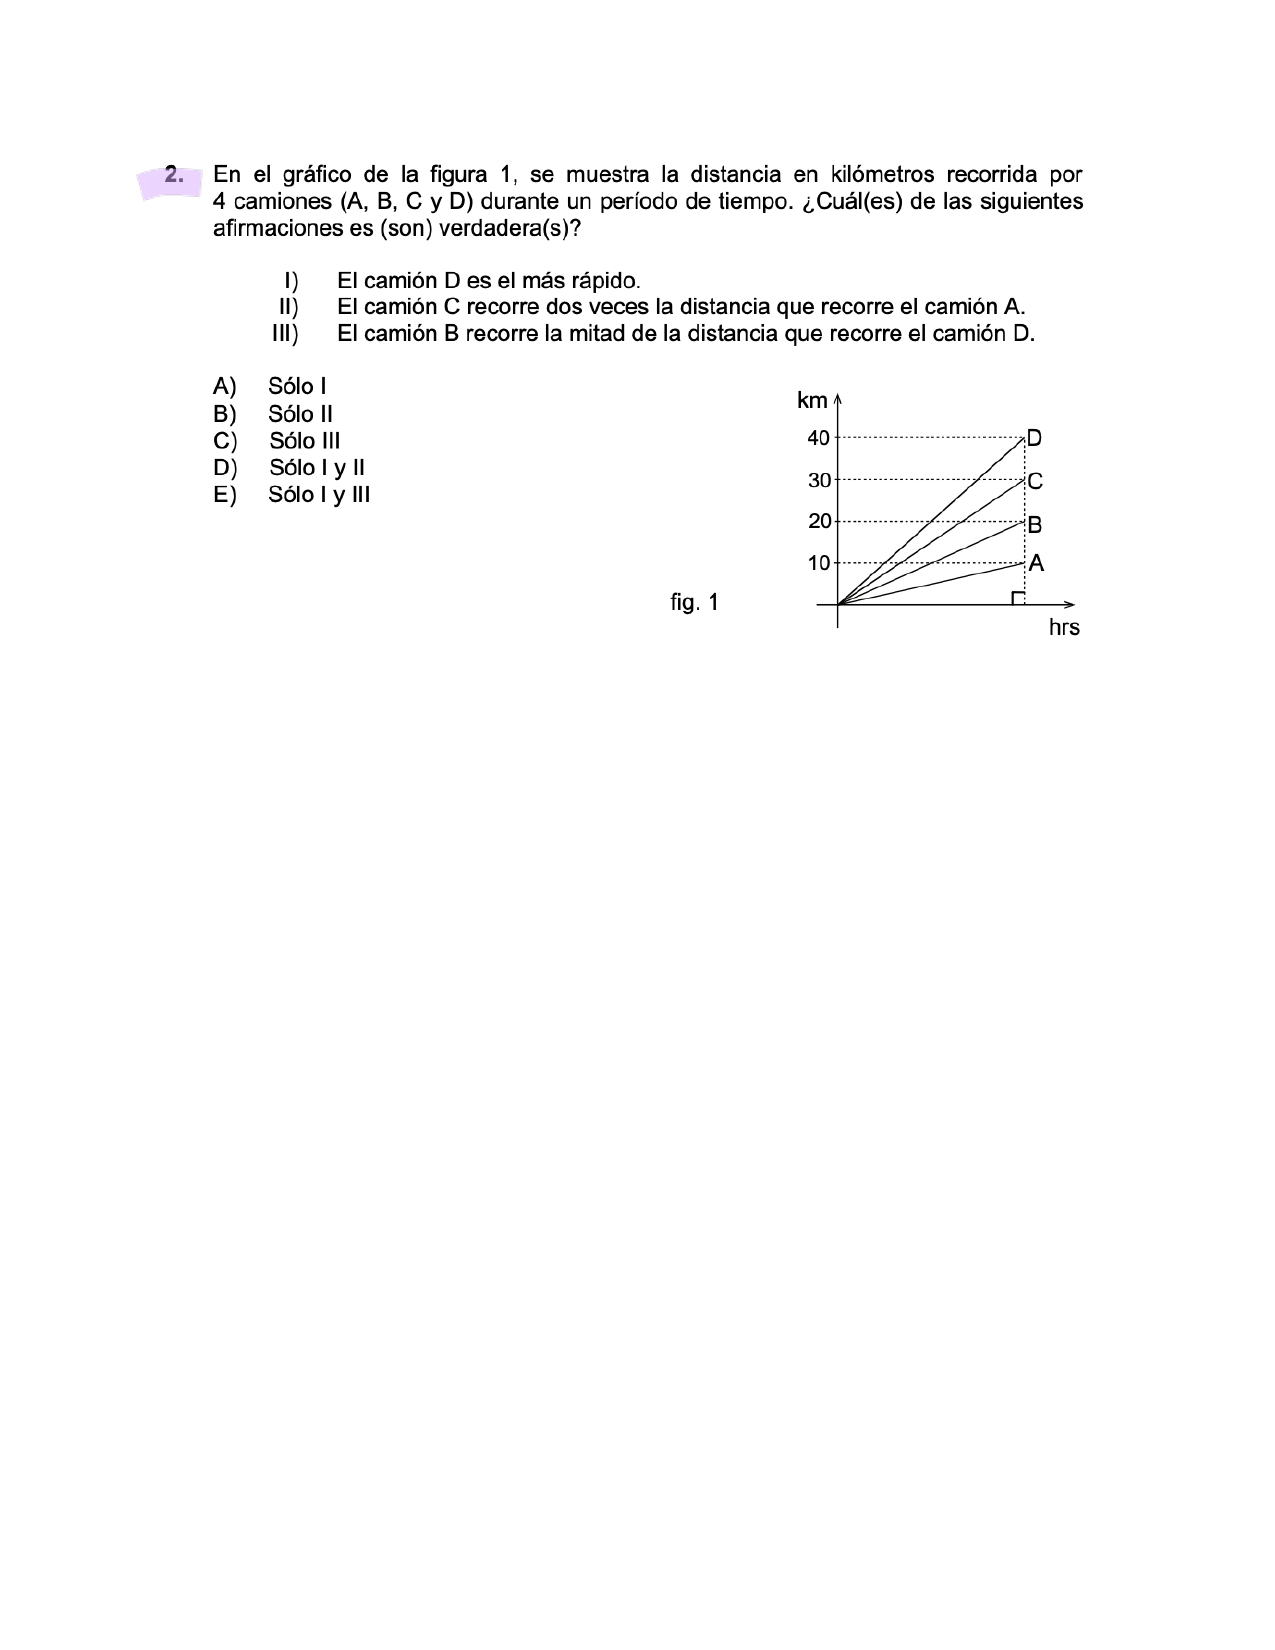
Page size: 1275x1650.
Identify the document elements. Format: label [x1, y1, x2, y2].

picture [135, 150, 1125, 686]
